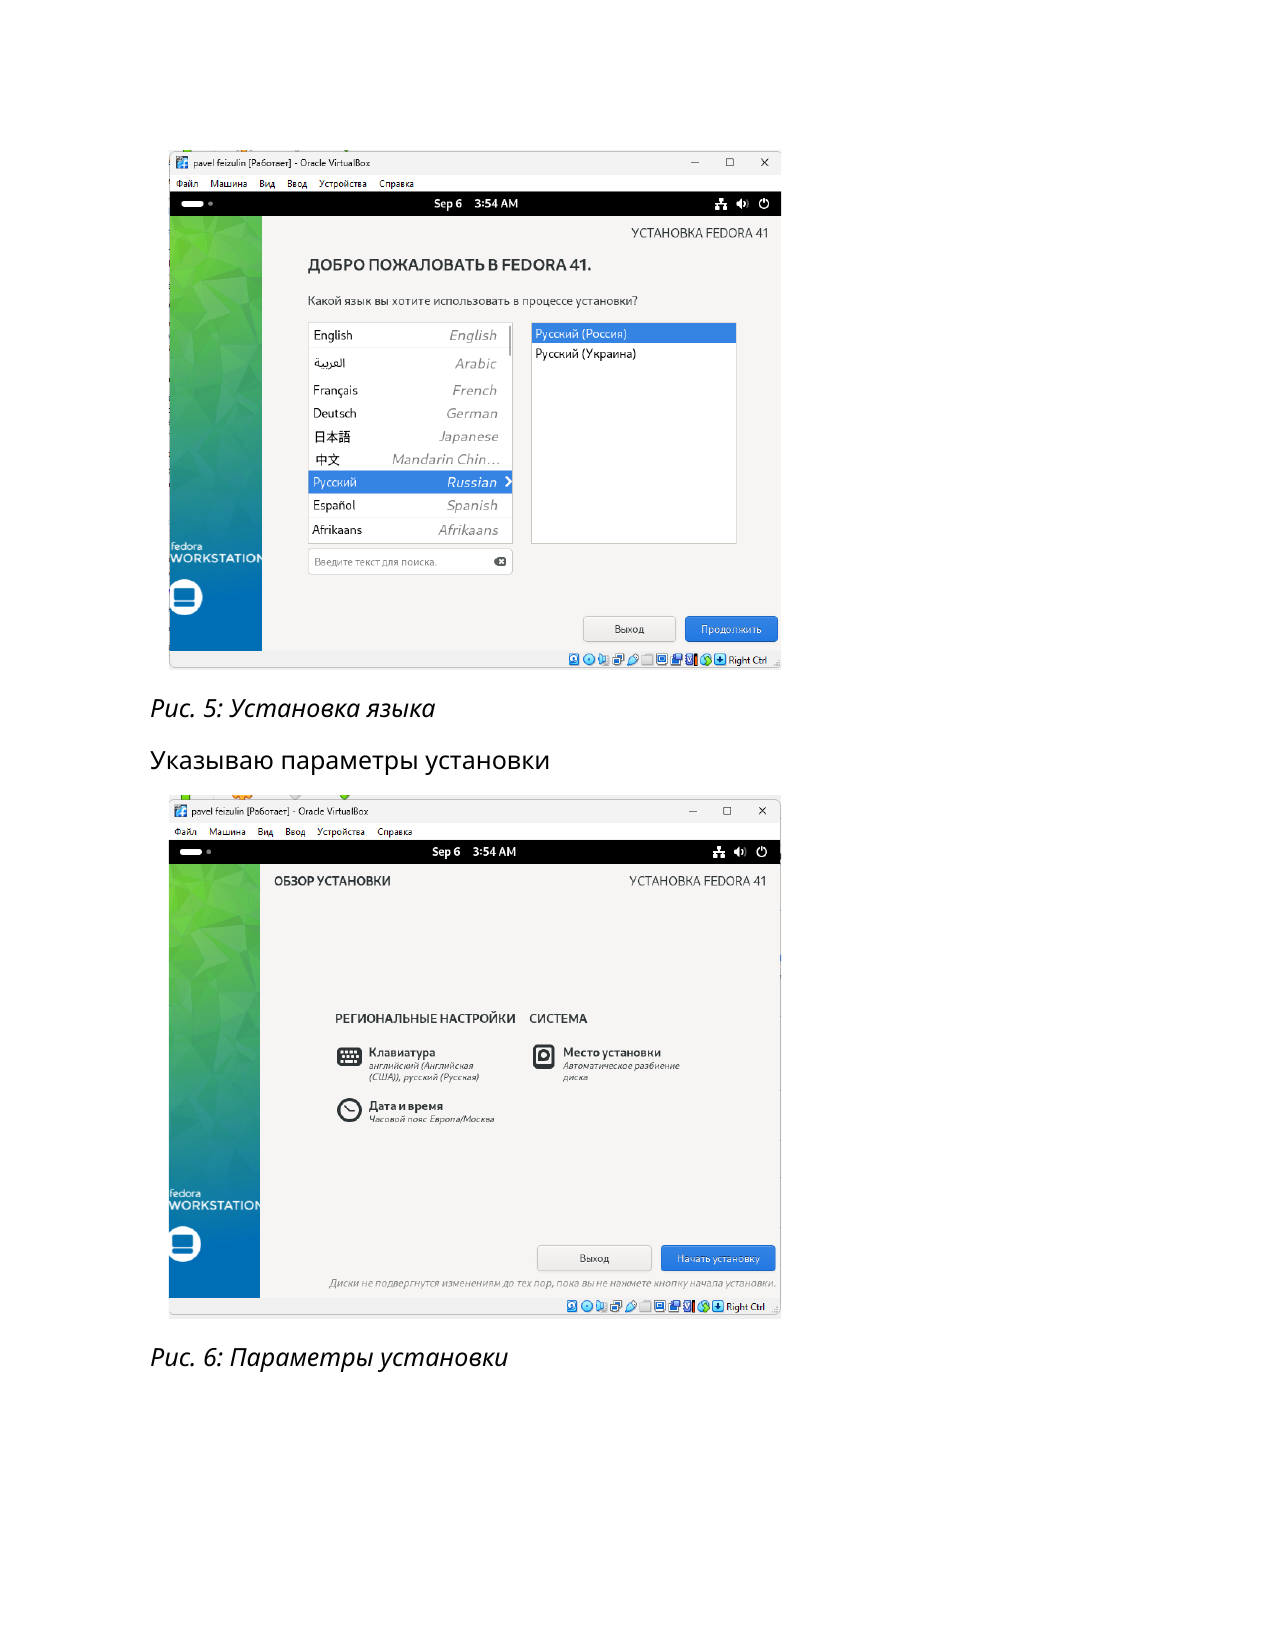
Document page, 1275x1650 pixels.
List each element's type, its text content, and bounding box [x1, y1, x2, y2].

text Рис. 6: Параметры установки [150, 1340, 1125, 1374]
text Указываю параметры установки [150, 743, 1125, 777]
picture [168, 795, 782, 1319]
picture [168, 150, 782, 670]
text Рис. 5: Установка языка [150, 690, 1125, 724]
